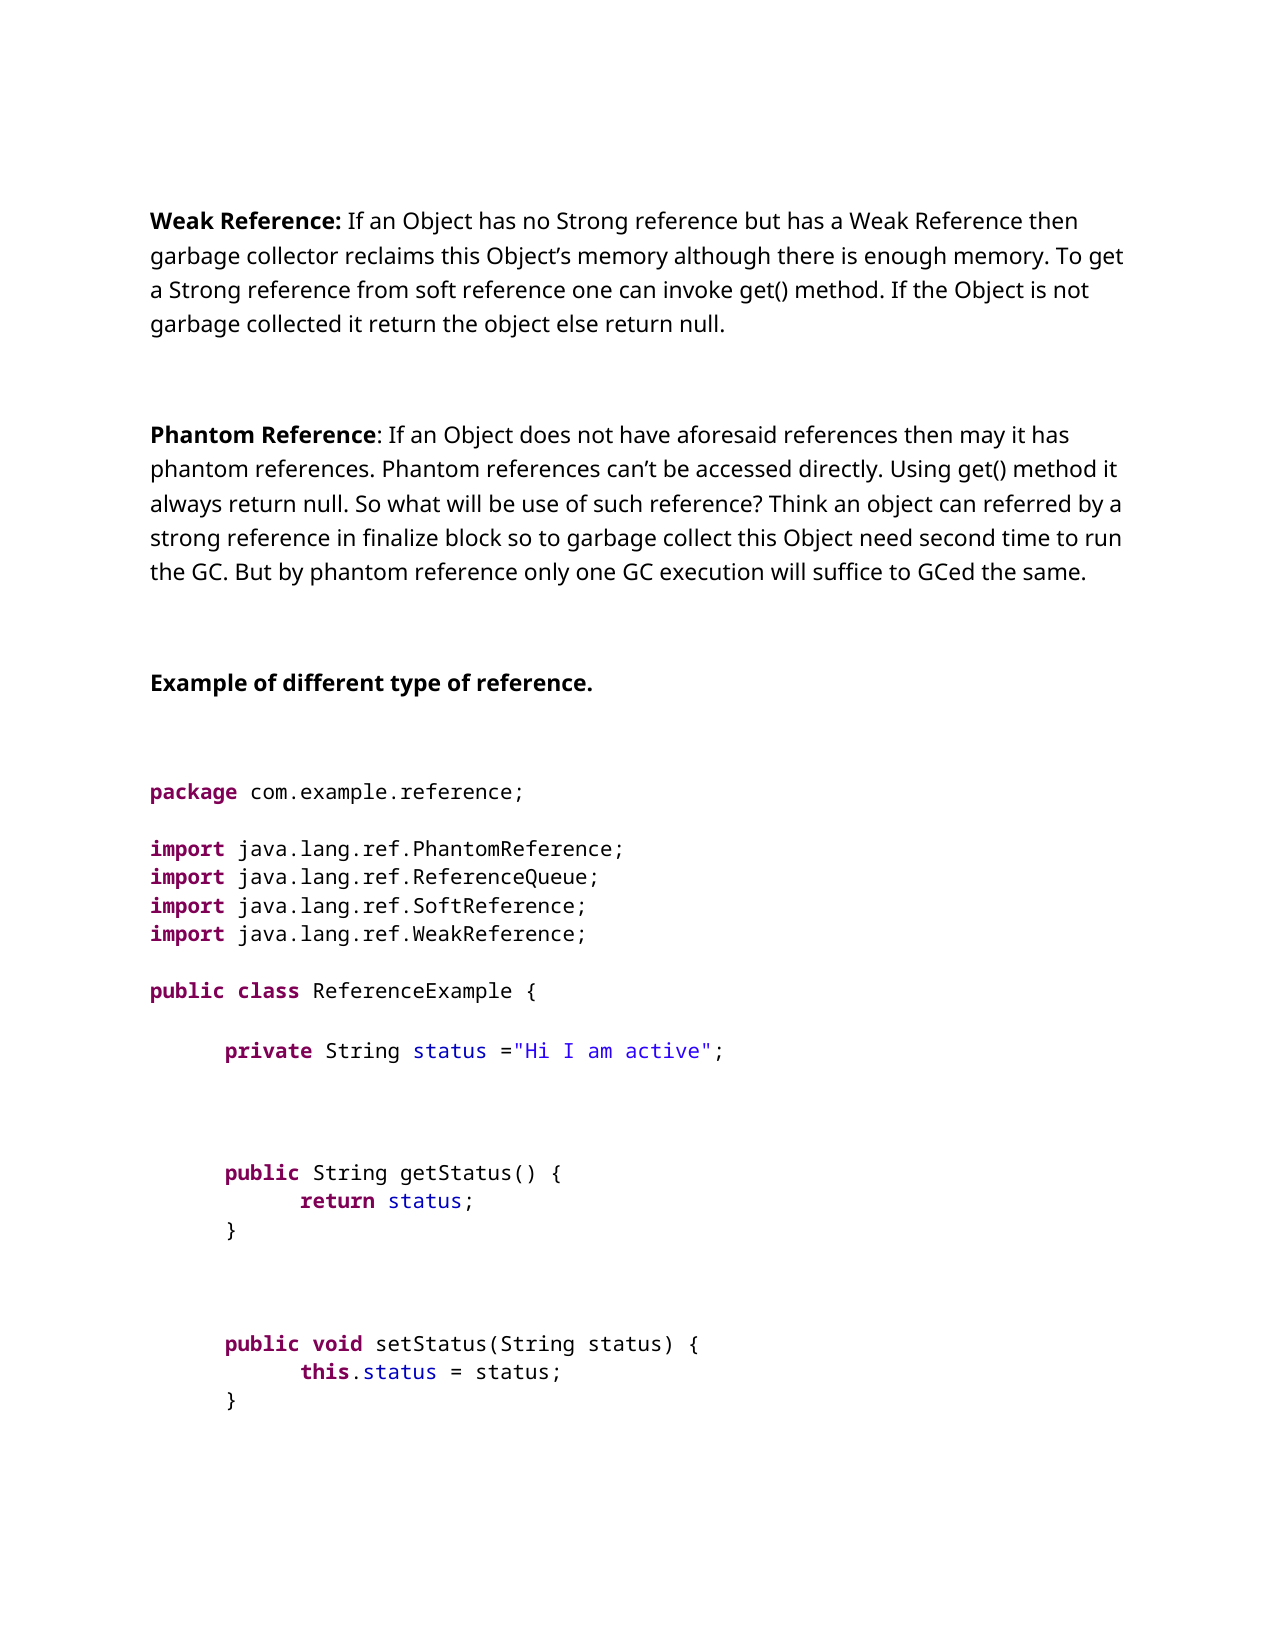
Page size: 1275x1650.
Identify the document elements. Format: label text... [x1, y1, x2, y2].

text public String getStatus() { [150, 1158, 1125, 1186]
text } [150, 1386, 1125, 1414]
text import java.lang.ref.PhantomReference; [150, 834, 1125, 862]
text } [150, 1215, 1125, 1243]
text Weak Reference: If an Object has no Strong reference but has a Weak Reference then garbage collector reclaims this Object’s memory although there is enough memory. To get a Strong reference from soft reference one can invoke get() method. If the Object is not garbage collected it return the object else return null. [150, 205, 1125, 339]
text Example of different type of reference. [150, 667, 1125, 698]
text private String status ="Hi I am active"; [150, 1036, 1125, 1064]
text this.status = status; [150, 1357, 1125, 1386]
text import java.lang.ref.ReferenceQueue; [150, 862, 1125, 891]
text import java.lang.ref.WeakReference; [150, 919, 1125, 948]
text import java.lang.ref.SoftReference; [150, 891, 1125, 919]
text package com.example.reference; [150, 777, 1125, 806]
text Phantom Reference: If an Object does not have aforesaid references then may it has phantom references. Phantom references can’t be accessed directly. Using get() method it always return null. So what will be use of such reference? Think an object can referred by a strong reference in finalize block so to garbage collect this Object need second time to run the GC. But by phantom reference only one GC execution will suffice to GCed the same. [150, 419, 1125, 587]
text public void setStatus(String status) { [150, 1329, 1125, 1357]
text public class ReferenceExample { [150, 976, 1125, 1004]
text return status; [150, 1186, 1125, 1215]
